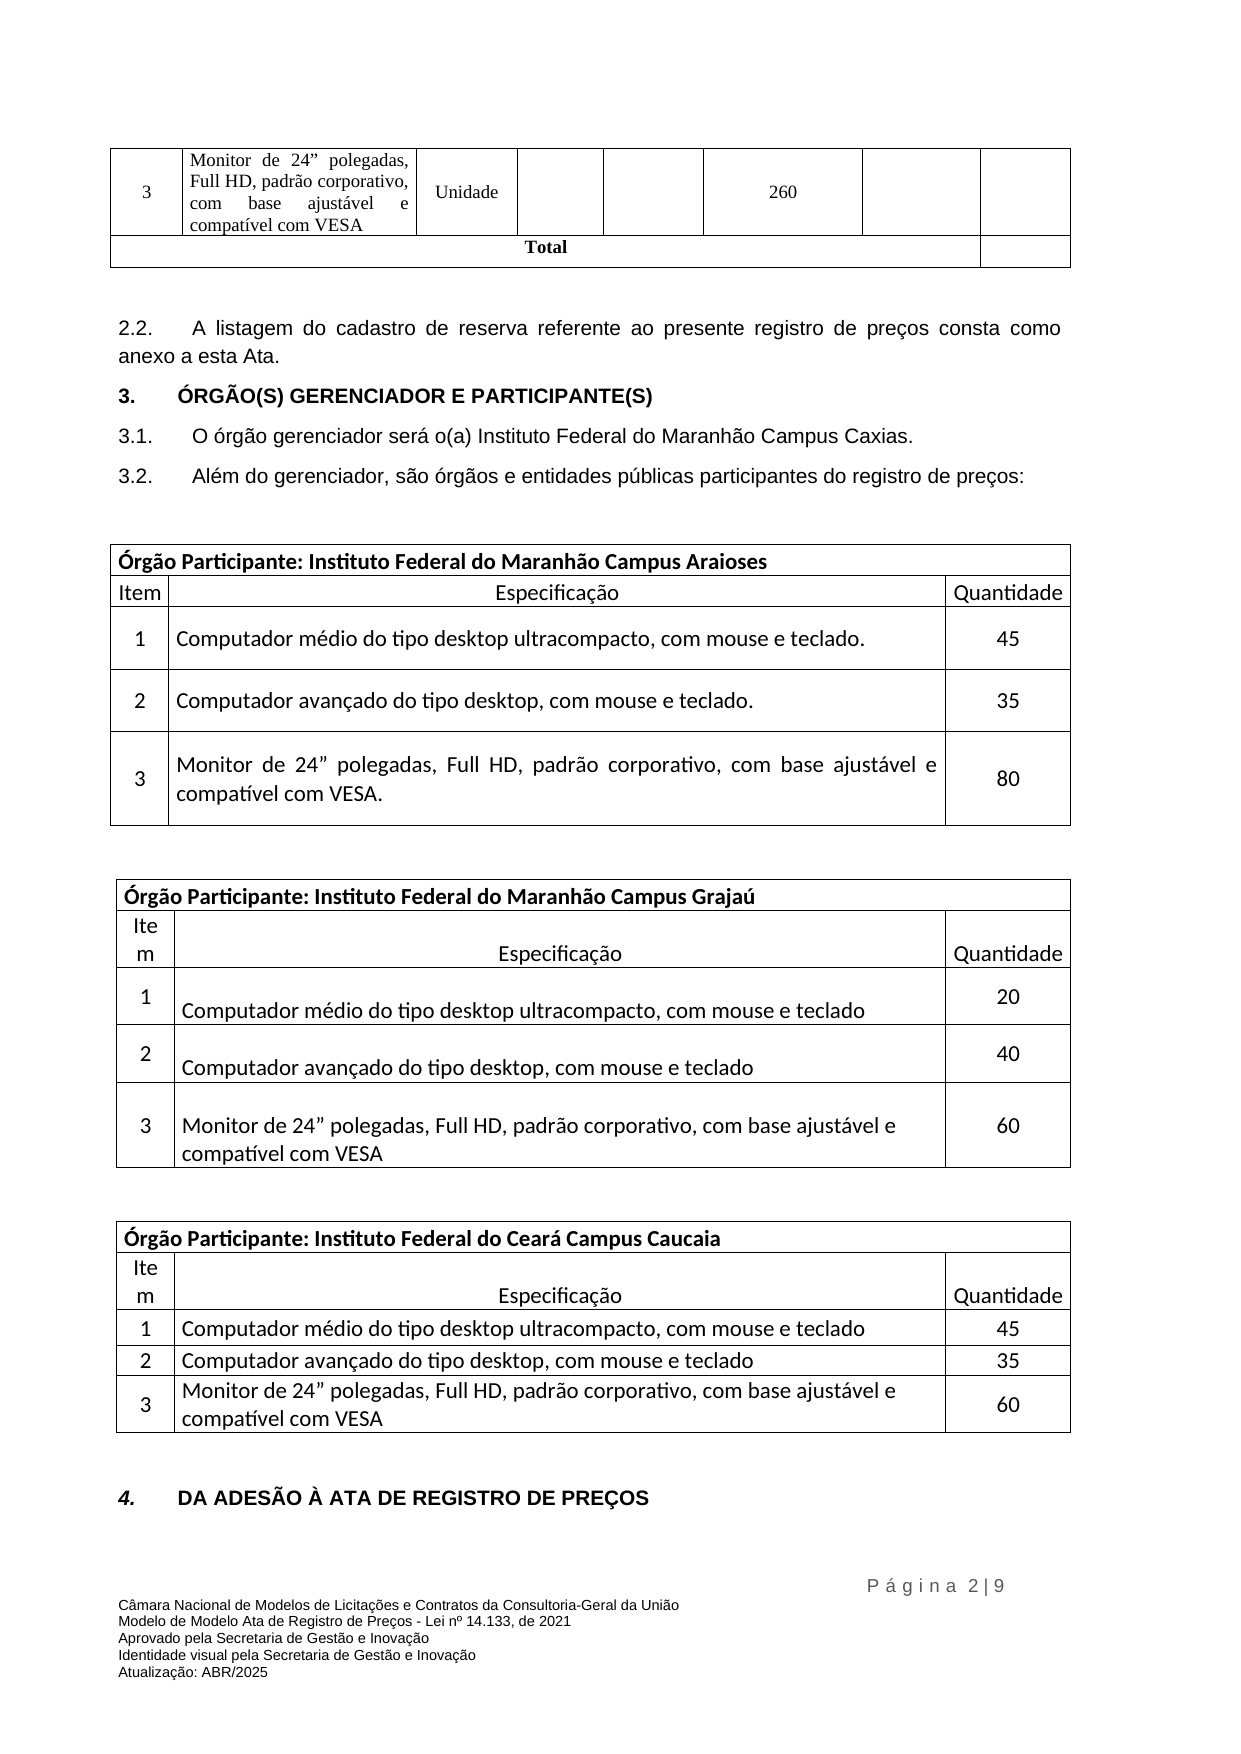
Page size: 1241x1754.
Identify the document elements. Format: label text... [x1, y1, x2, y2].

table_cell 60 [946, 1083, 1070, 1167]
table_cell Quantidade [946, 1253, 1070, 1309]
table_header Órgão Participante: Instituto Federal do Maranhão Campus Araioses [111, 545, 1070, 575]
table_cell 40 [946, 1025, 1070, 1082]
table_cell Quantidade [946, 576, 1070, 606]
table_cell Monitor de 24” polegadas, Full HD, padrão corporativo, com base ajustável e compatível com VESA [175, 1376, 945, 1432]
text A listagem do cadastro de reserva referente ao presente registro de preços consta como anexo a esta Ata. [118, 316, 1063, 368]
table_cell Especificação [175, 911, 945, 967]
table_cell Computador médio do tipo desktop ultracompacto, com mouse e teclado [175, 1310, 945, 1345]
text DA ADESÃO À ATA DE REGISTRO DE PREÇOS [118, 1485, 1063, 1509]
table_cell Computador avançado do tipo desktop, com mouse e teclado [175, 1025, 945, 1082]
table_cell Computador médio do tipo desktop ultracompacto, com mouse e teclado [175, 968, 945, 1024]
table_cell Monitor de 24” polegadas, Full HD, padrão corporativo, com base ajustável e compatível com VESA [175, 1083, 945, 1167]
table_cell [863, 149, 980, 235]
table_cell 2 [117, 1346, 174, 1375]
table_cell 3 [117, 1083, 174, 1167]
table_cell Unidade [417, 149, 517, 235]
table_header Órgão Participante: Instituto Federal do Ceará Campus Caucaia [117, 1222, 1070, 1252]
text O órgão gerenciador será o(a) Instituto Federal do Maranhão Campus Caxias. [118, 424, 1063, 448]
table_cell [604, 149, 703, 235]
table_cell Computador avançado do tipo desktop, com mouse e teclado. [169, 670, 945, 731]
table_cell 1 [117, 1310, 174, 1345]
table_cell 60 [946, 1376, 1070, 1432]
table_cell Especificação [175, 1253, 945, 1309]
table_cell 1 [111, 607, 168, 669]
table_cell Monitor de 24” polegadas, Full HD, padrão corporativo, com base ajustável e compatível com VESA [183, 149, 416, 235]
table_cell Computador avançado do tipo desktop, com mouse e teclado [175, 1346, 945, 1375]
table_cell 2 [111, 670, 168, 731]
table_cell 1 [117, 968, 174, 1024]
table_cell Quantidade [946, 911, 1070, 967]
table_cell 3 [111, 732, 168, 825]
table_cell Item [117, 911, 174, 967]
table_cell 2 [117, 1025, 174, 1082]
table_cell Monitor de 24” polegadas, Full HD, padrão corporativo, com base ajustável e compatível com VESA. [169, 732, 945, 825]
table_cell [981, 236, 1070, 267]
table_cell 20 [946, 968, 1070, 1024]
table_cell 3 [117, 1376, 174, 1432]
table_cell Item [111, 576, 168, 606]
table_header Órgão Participante: Instituto Federal do Maranhão Campus Grajaú [117, 880, 1070, 910]
table_cell Item [117, 1253, 174, 1309]
table_cell 45 [946, 1310, 1070, 1345]
table_cell [981, 149, 1070, 235]
table_cell 260 [704, 149, 862, 235]
table_cell [518, 149, 603, 235]
table_cell 35 [946, 670, 1070, 731]
table_cell 35 [946, 1346, 1070, 1375]
table_cell Computador médio do tipo desktop ultracompacto, com mouse e teclado. [169, 607, 945, 669]
table_cell 80 [946, 732, 1070, 825]
text Além do gerenciador, são órgãos e entidades públicas participantes do registro de preços: [118, 464, 1063, 488]
table_cell Especificação [169, 576, 945, 606]
table_cell 45 [946, 607, 1070, 669]
text ÓRGÃO(S) GERENCIADOR E PARTICIPANTE(S) [118, 384, 1063, 408]
table_cell Total [111, 236, 980, 267]
table_cell 3 [111, 149, 182, 235]
